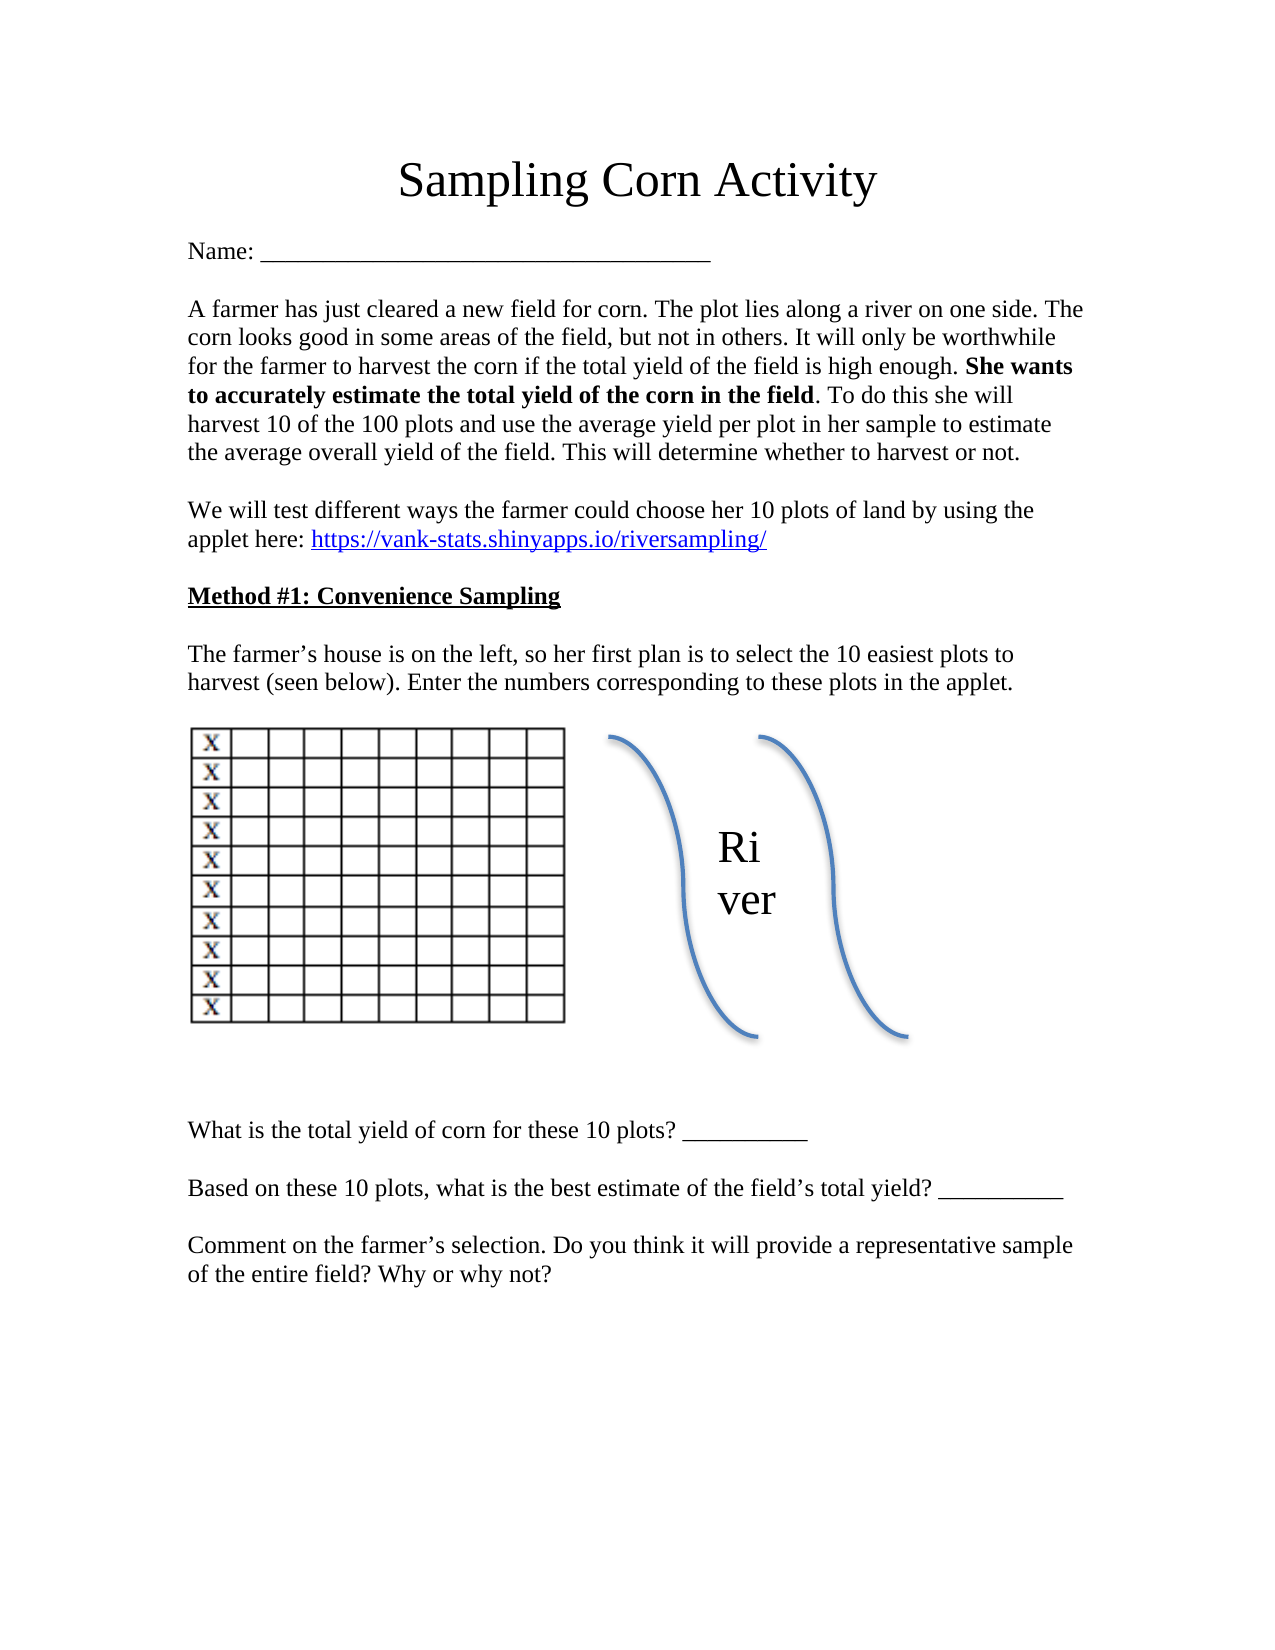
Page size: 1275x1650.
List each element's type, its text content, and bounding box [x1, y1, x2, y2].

picture [187, 725, 572, 1030]
text Name: ____________________________________ [187, 236, 1087, 265]
text What is the total yield of corn for these 10 plots? __________ [187, 1116, 1087, 1144]
text We will test different ways the farmer could choose her 10 plots of land by using the applet here: https://vank-stats.shinyapps.io/riversampling/ [187, 495, 1087, 552]
text Based on these 10 plots, what is the best estimate of the field’s total yield? __________ [187, 1173, 1087, 1202]
text Sampling Corn Activity [187, 150, 1087, 207]
text Method #1: Convenience Sampling [187, 581, 1087, 610]
text Comment on the farmer’s selection. Do you think it will provide a representative sample of the entire field? Why or why not? [187, 1231, 1087, 1288]
text A farmer has just cleared a new field for corn. The plot lies along a river on one side. The corn looks good in some areas of the field, but not in others. It will only be worthwhile for the farmer to harvest the corn if the total yield of the field is high enough. She wants to accurately estimate the total yield of the corn in the field. To do this she will harvest 10 of the 100 plots and use the average yield per plot in her sample to estimate the average overall yield of the field. This will determine whether to harvest or not. [187, 294, 1087, 466]
text The farmer’s house is on the left, so her first plan is to select the 10 easiest plots to harvest (seen below). Enter the numbers corresponding to these plots in the applet. [187, 639, 1087, 696]
